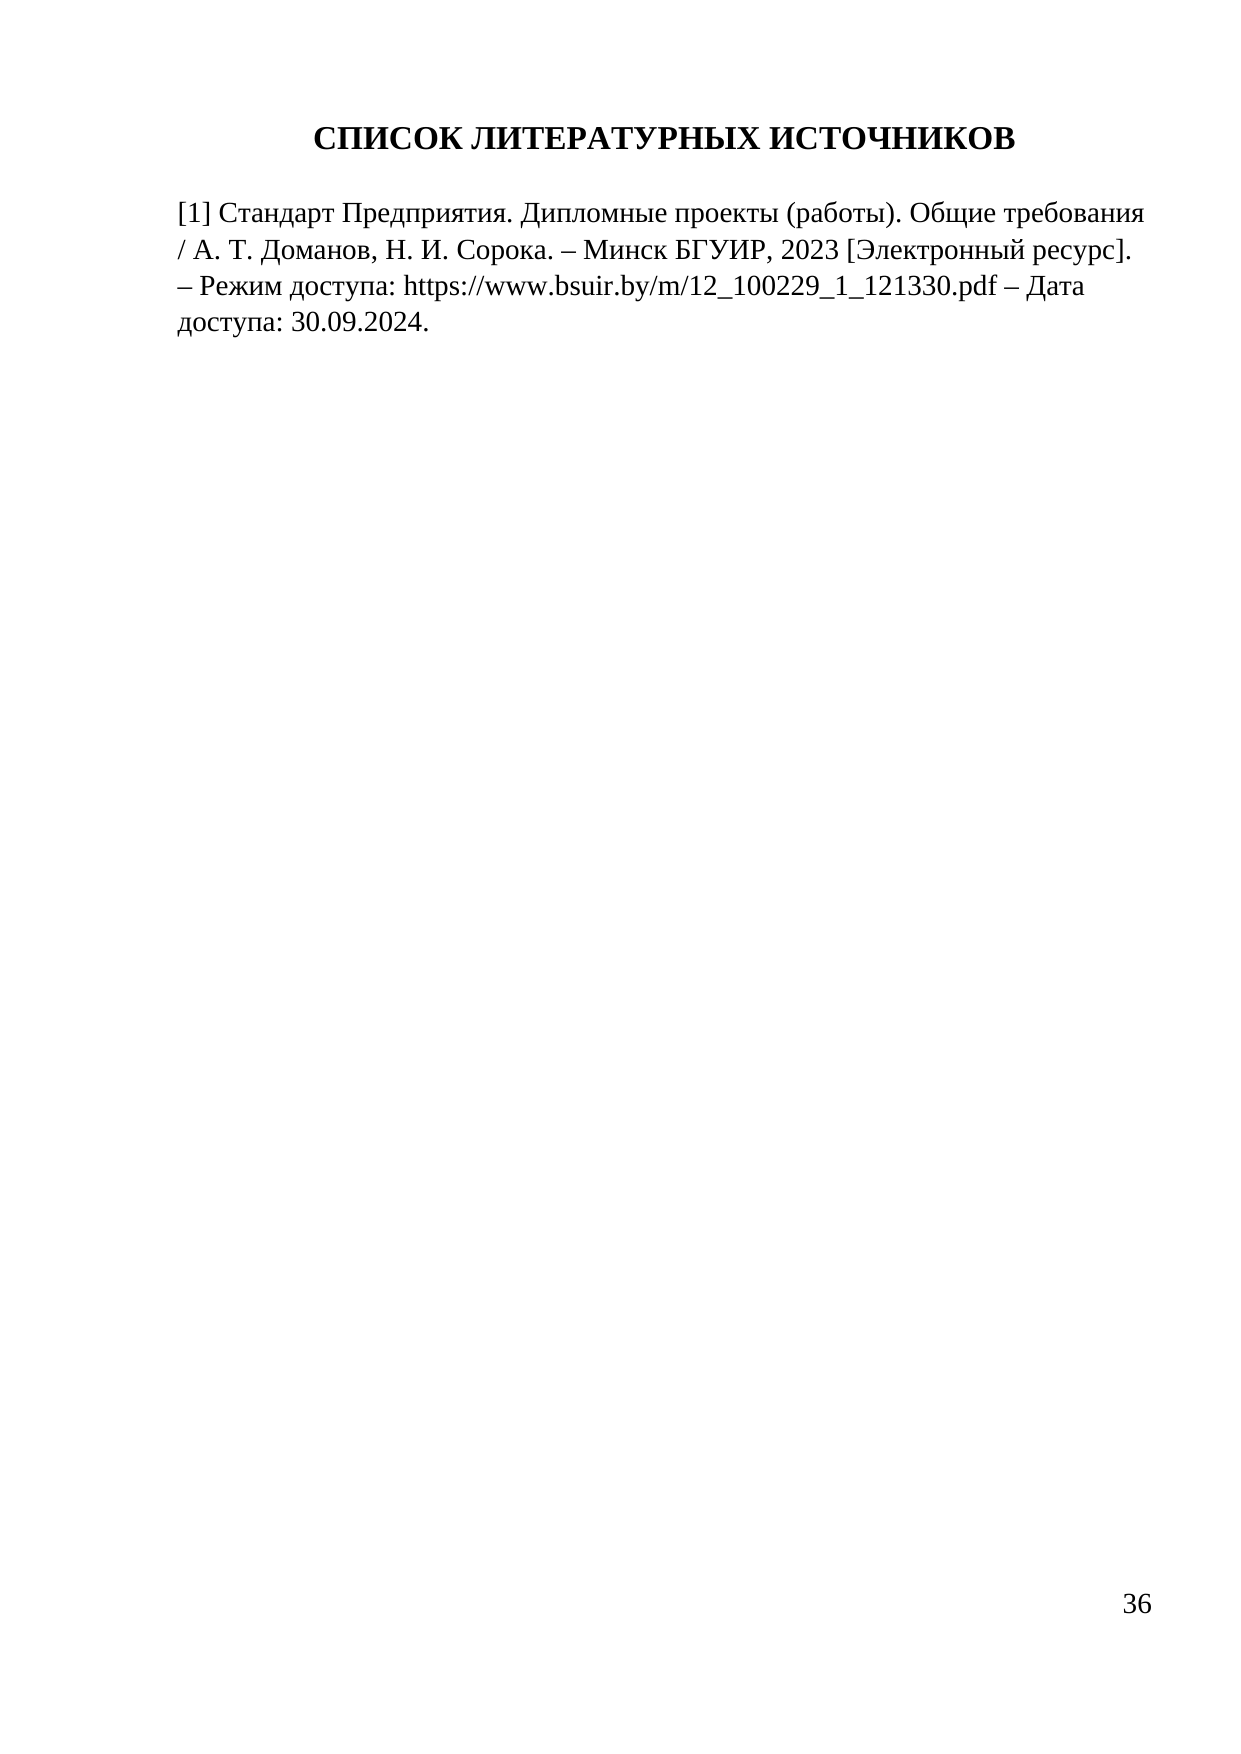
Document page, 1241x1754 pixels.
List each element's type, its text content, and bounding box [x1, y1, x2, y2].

subtitle СПИСОК ЛИТЕРАТУРНЫХ ИСТОЧНИКОВ [177, 118, 1152, 156]
text [1] Стандарт Предприятия. Дипломные проекты (работы). Общие требования / А. Т. Доманов, Н. И. Сорока. – Минск БГУИР, 2023 [Электронный ресурс]. – Режим доступа: https://www.bsuir.by/m/12_100229_1_121330.pdf – Дата доступа: 30.09.2024. [177, 196, 1152, 338]
